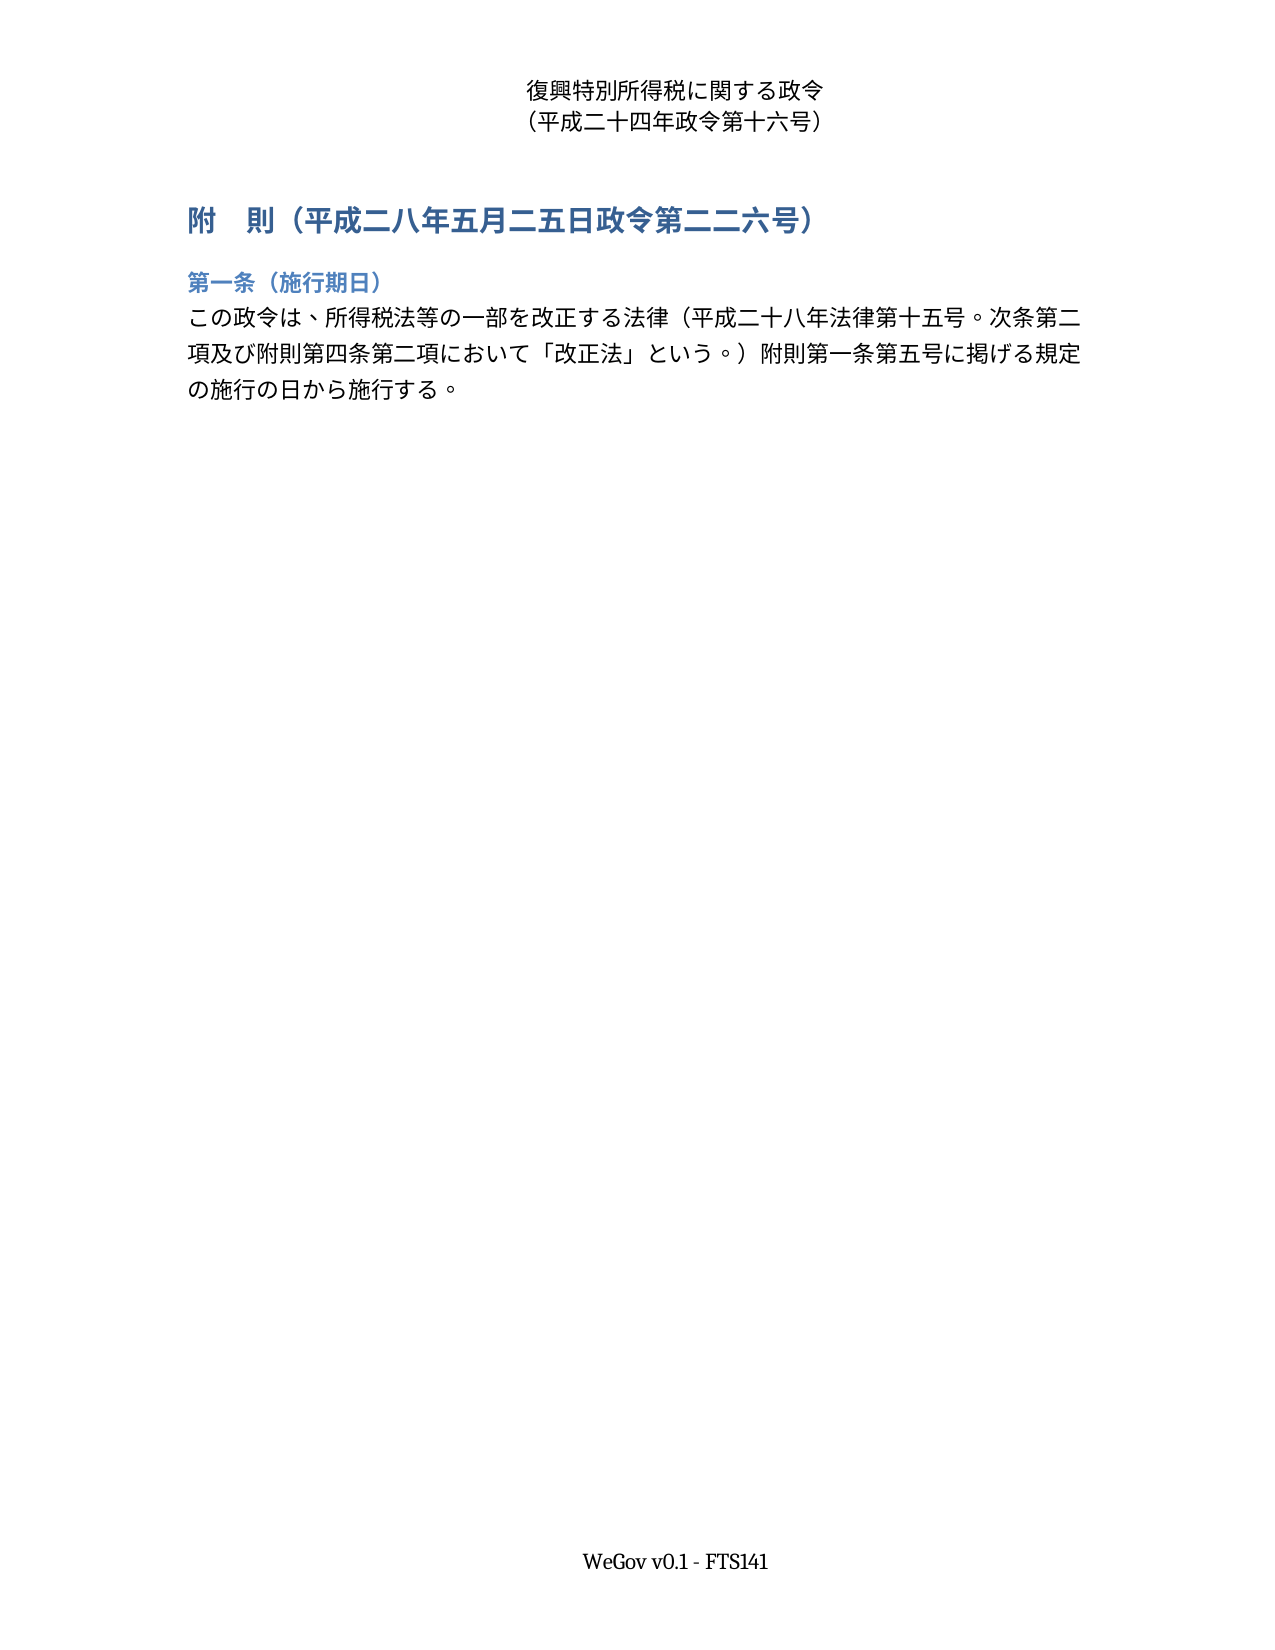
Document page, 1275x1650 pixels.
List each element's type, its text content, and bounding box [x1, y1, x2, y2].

subtitle 第一条（施行期日） [187, 266, 1087, 298]
text この政令は、所得税法等の一部を改正する法律（平成二十八年法律第十五号。次条第二項及び附則第四条第二項において「改正法」という。）附則第一条第五号に掲げる規定の施行の日から施行する。 [187, 302, 1087, 406]
subtitle 附 則（平成二八年五月二五日政令第二二六号） [187, 200, 1087, 240]
